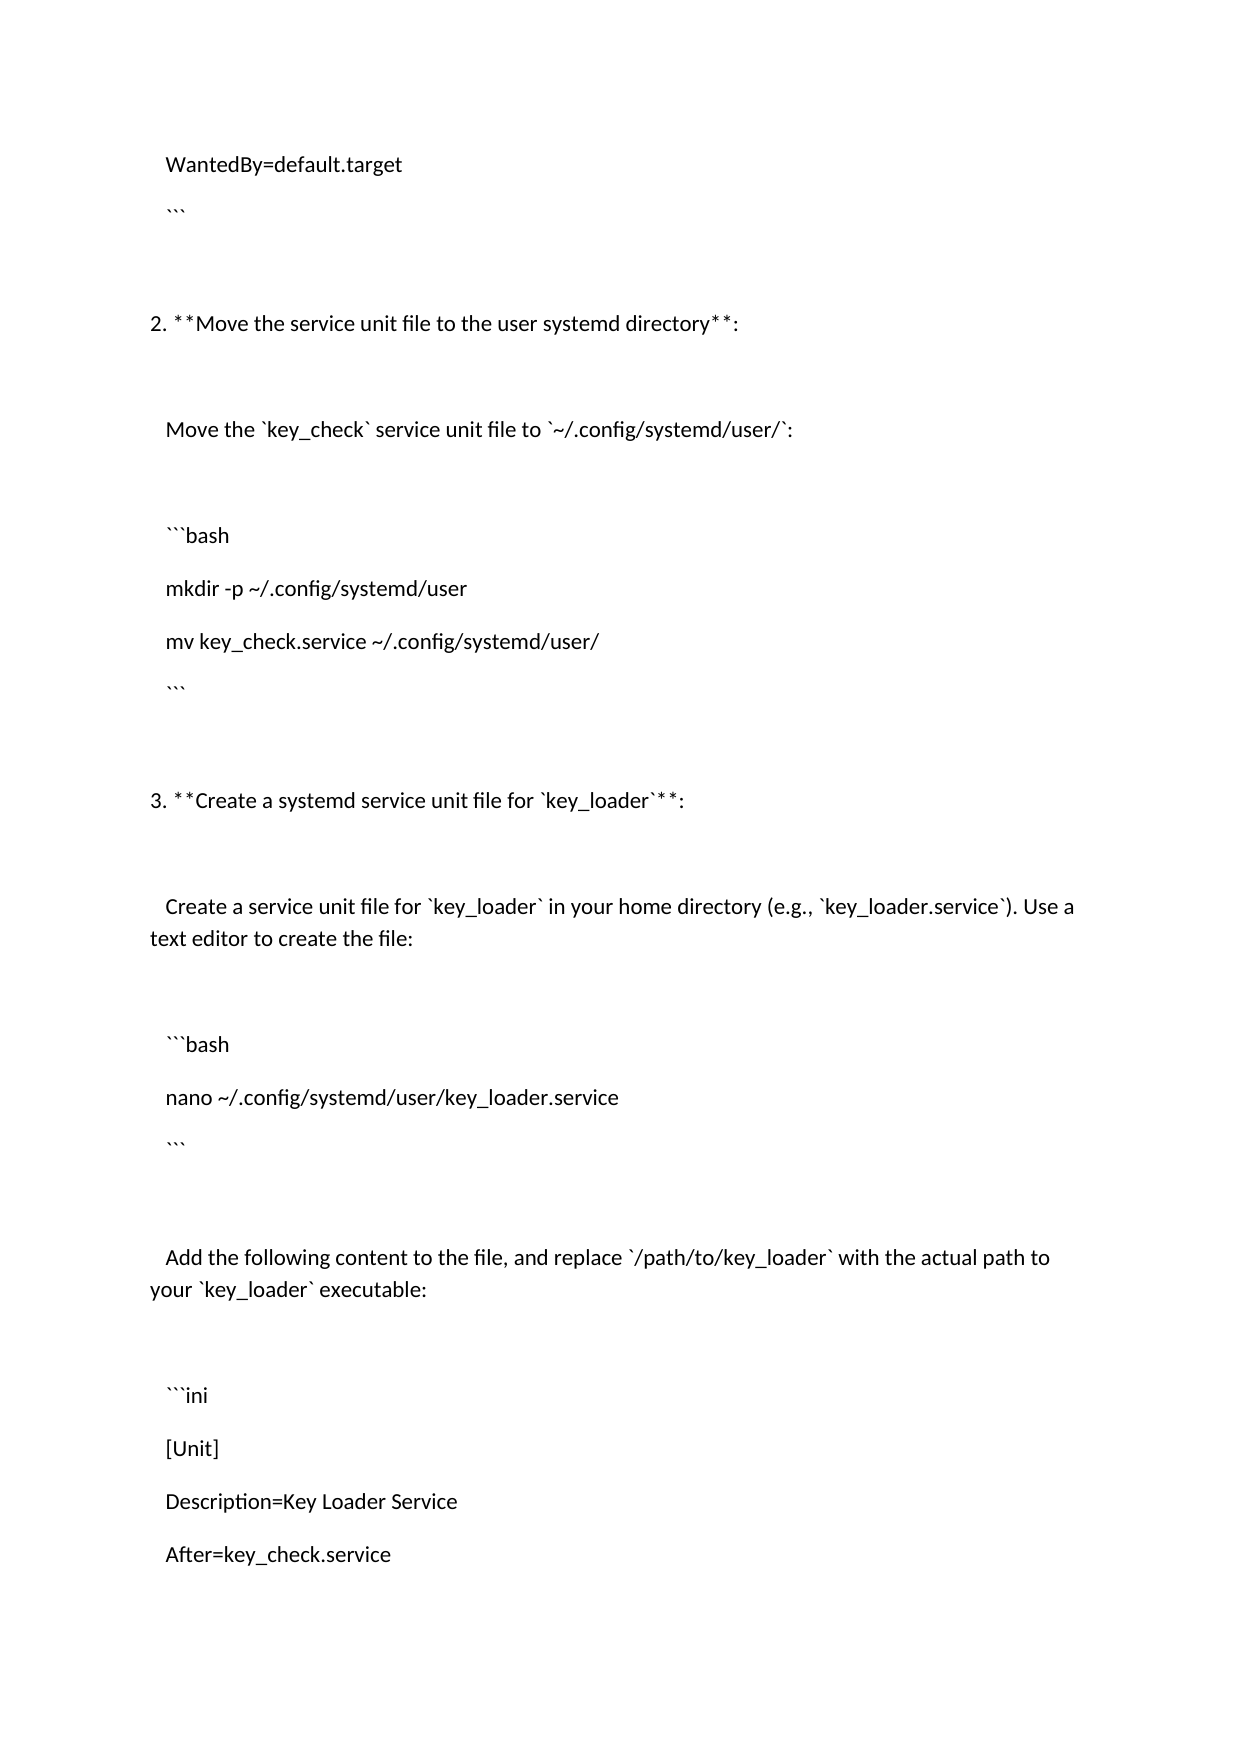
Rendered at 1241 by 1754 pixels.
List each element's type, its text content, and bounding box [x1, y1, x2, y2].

text ```bash [150, 1031, 1090, 1058]
text Description=Key Loader Service [150, 1487, 1090, 1515]
text mv key_check.service ~/.config/systemd/user/ [150, 627, 1090, 655]
text ``` [150, 1137, 1090, 1164]
text ``` [150, 680, 1090, 708]
text ``` [150, 203, 1090, 231]
text ```ini [150, 1381, 1090, 1409]
text 3. **Create a systemd service unit file for `key_loader`**: [150, 786, 1090, 814]
text WantedBy=default.target [150, 150, 1090, 178]
text Create a service unit file for `key_loader` in your home directory (e.g., `key_loader.service`). Use a text editor to create the file: [150, 892, 1090, 952]
text nano ~/.config/systemd/user/key_loader.service [150, 1083, 1090, 1112]
text 2. **Move the service unit file to the user systemd directory**: [150, 309, 1090, 337]
text Move the `key_check` service unit file to `~/.config/systemd/user/`: [150, 415, 1090, 443]
text After=key_check.service [150, 1540, 1090, 1568]
text ```bash [150, 521, 1090, 549]
text [Unit] [150, 1434, 1090, 1462]
text Add the following content to the file, and replace `/path/to/key_loader` with the actual path to your `key_loader` executable: [150, 1243, 1090, 1303]
text mkdir -p ~/.config/systemd/user [150, 574, 1090, 602]
